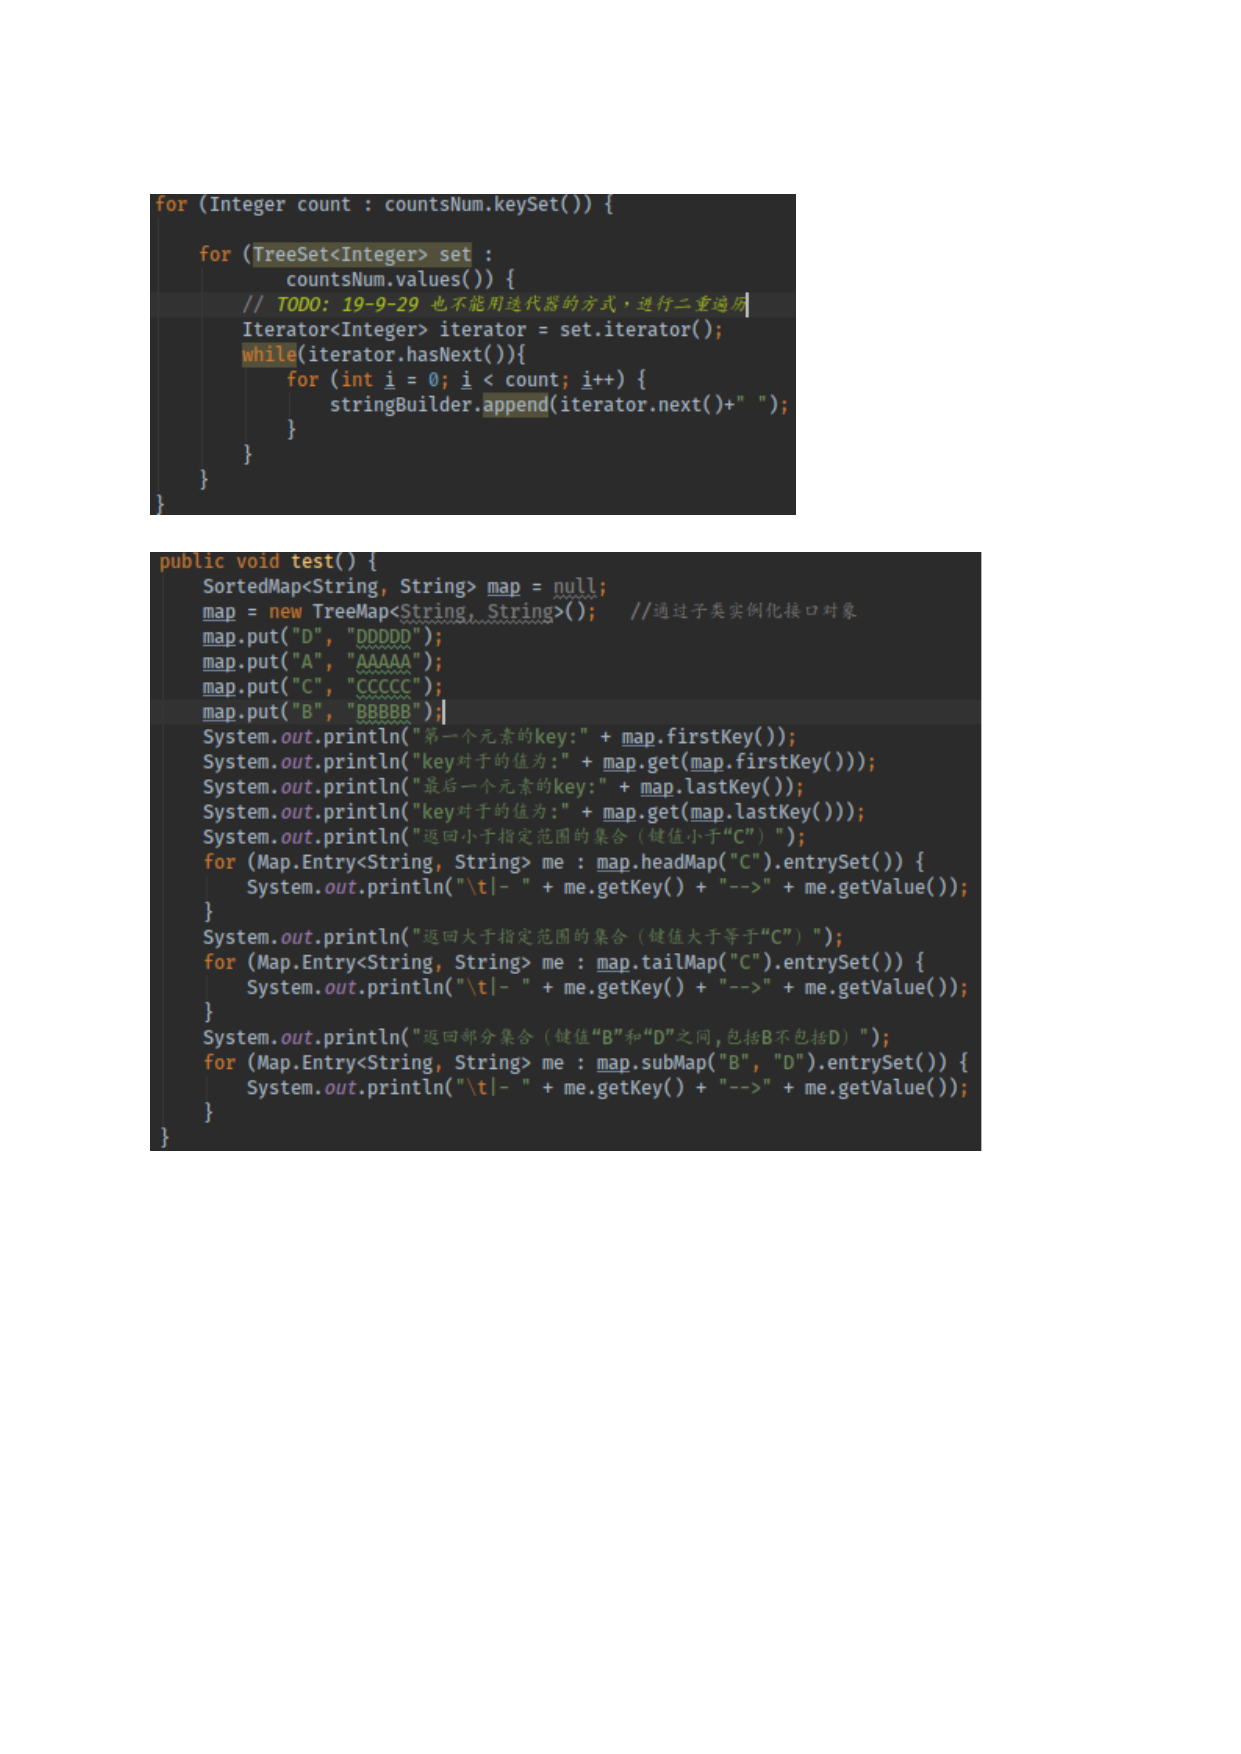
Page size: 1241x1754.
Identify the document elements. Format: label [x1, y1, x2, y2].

picture [150, 552, 982, 1151]
picture [150, 194, 796, 515]
